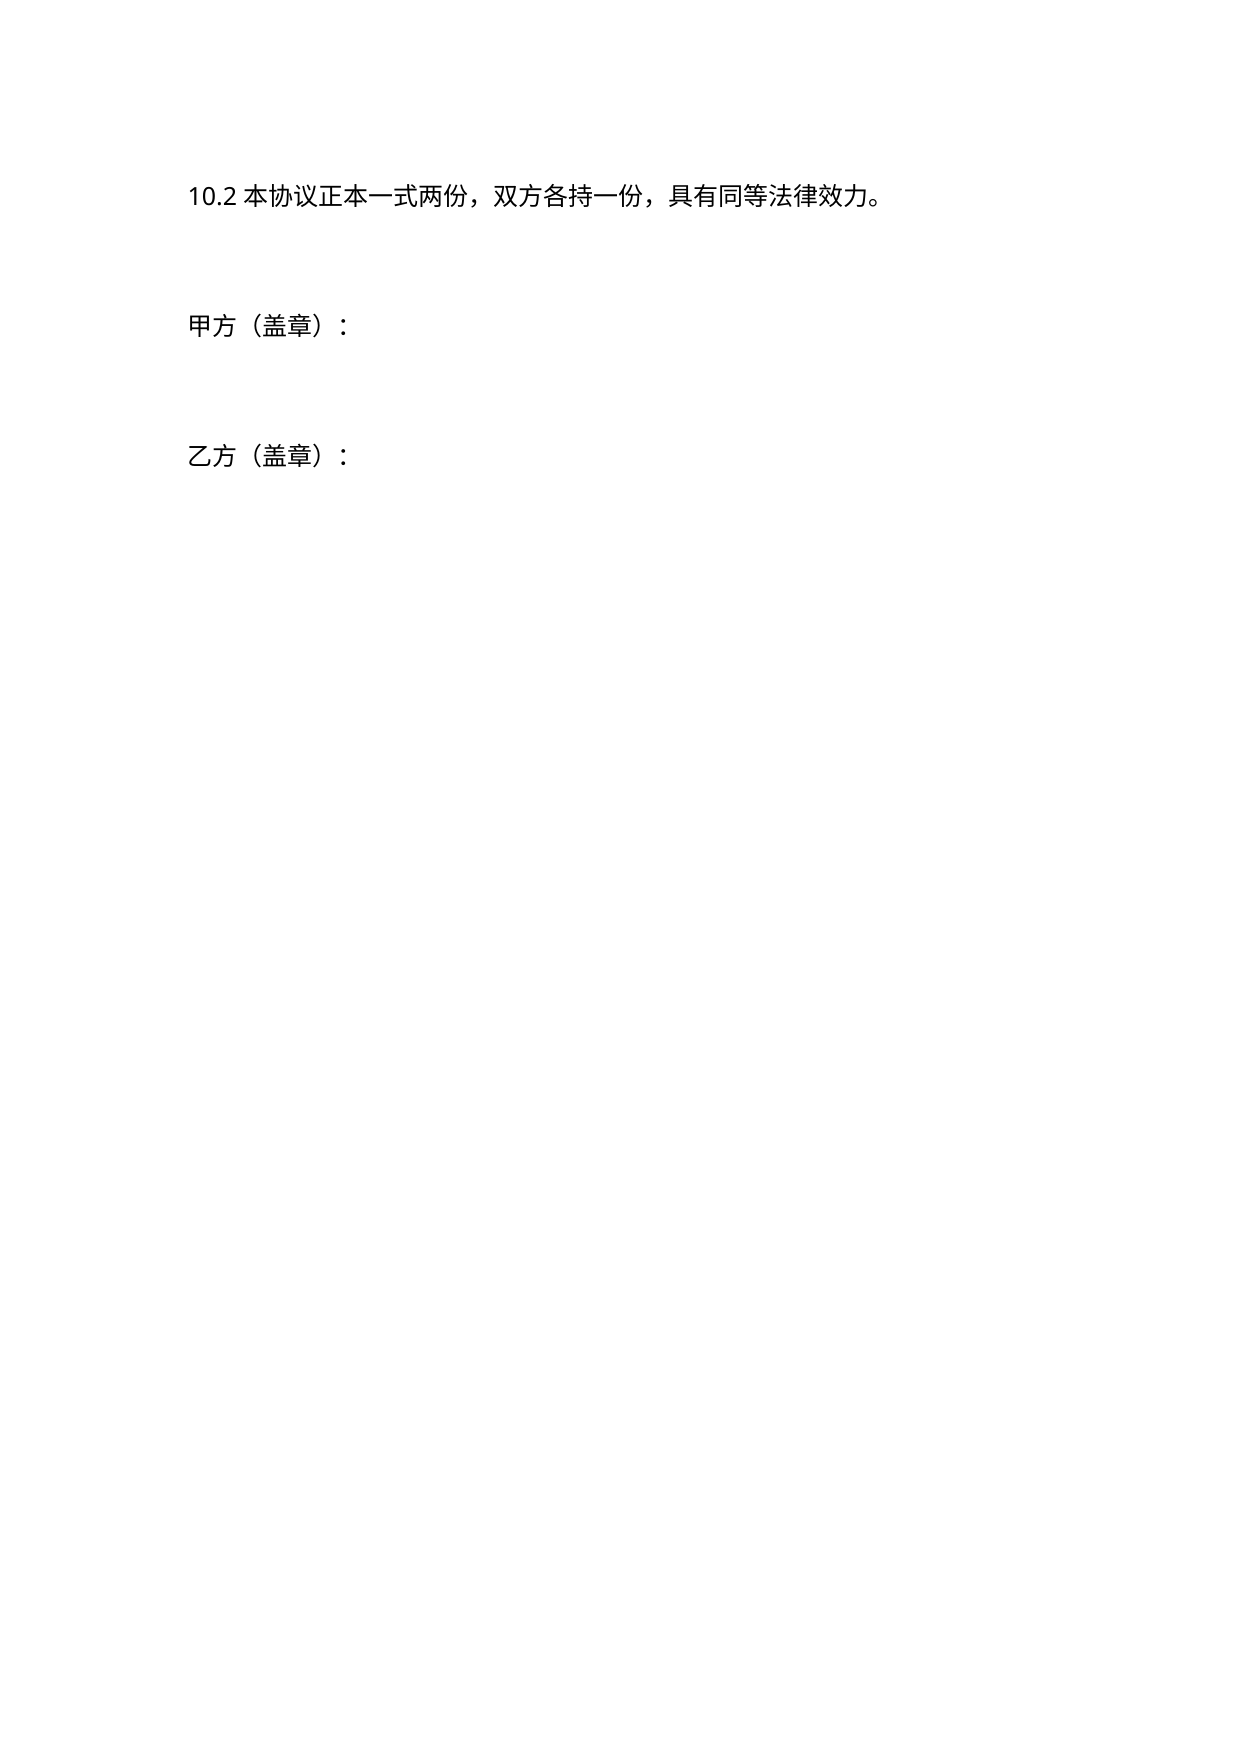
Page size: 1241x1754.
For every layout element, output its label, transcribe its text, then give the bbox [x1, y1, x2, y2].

text 乙方（盖章）： [187, 422, 1053, 487]
text 甲方（盖章）： [187, 292, 1053, 357]
text 10.2 本协议正本一式两份，双方各持一份，具有同等法律效力。 [187, 162, 1053, 227]
